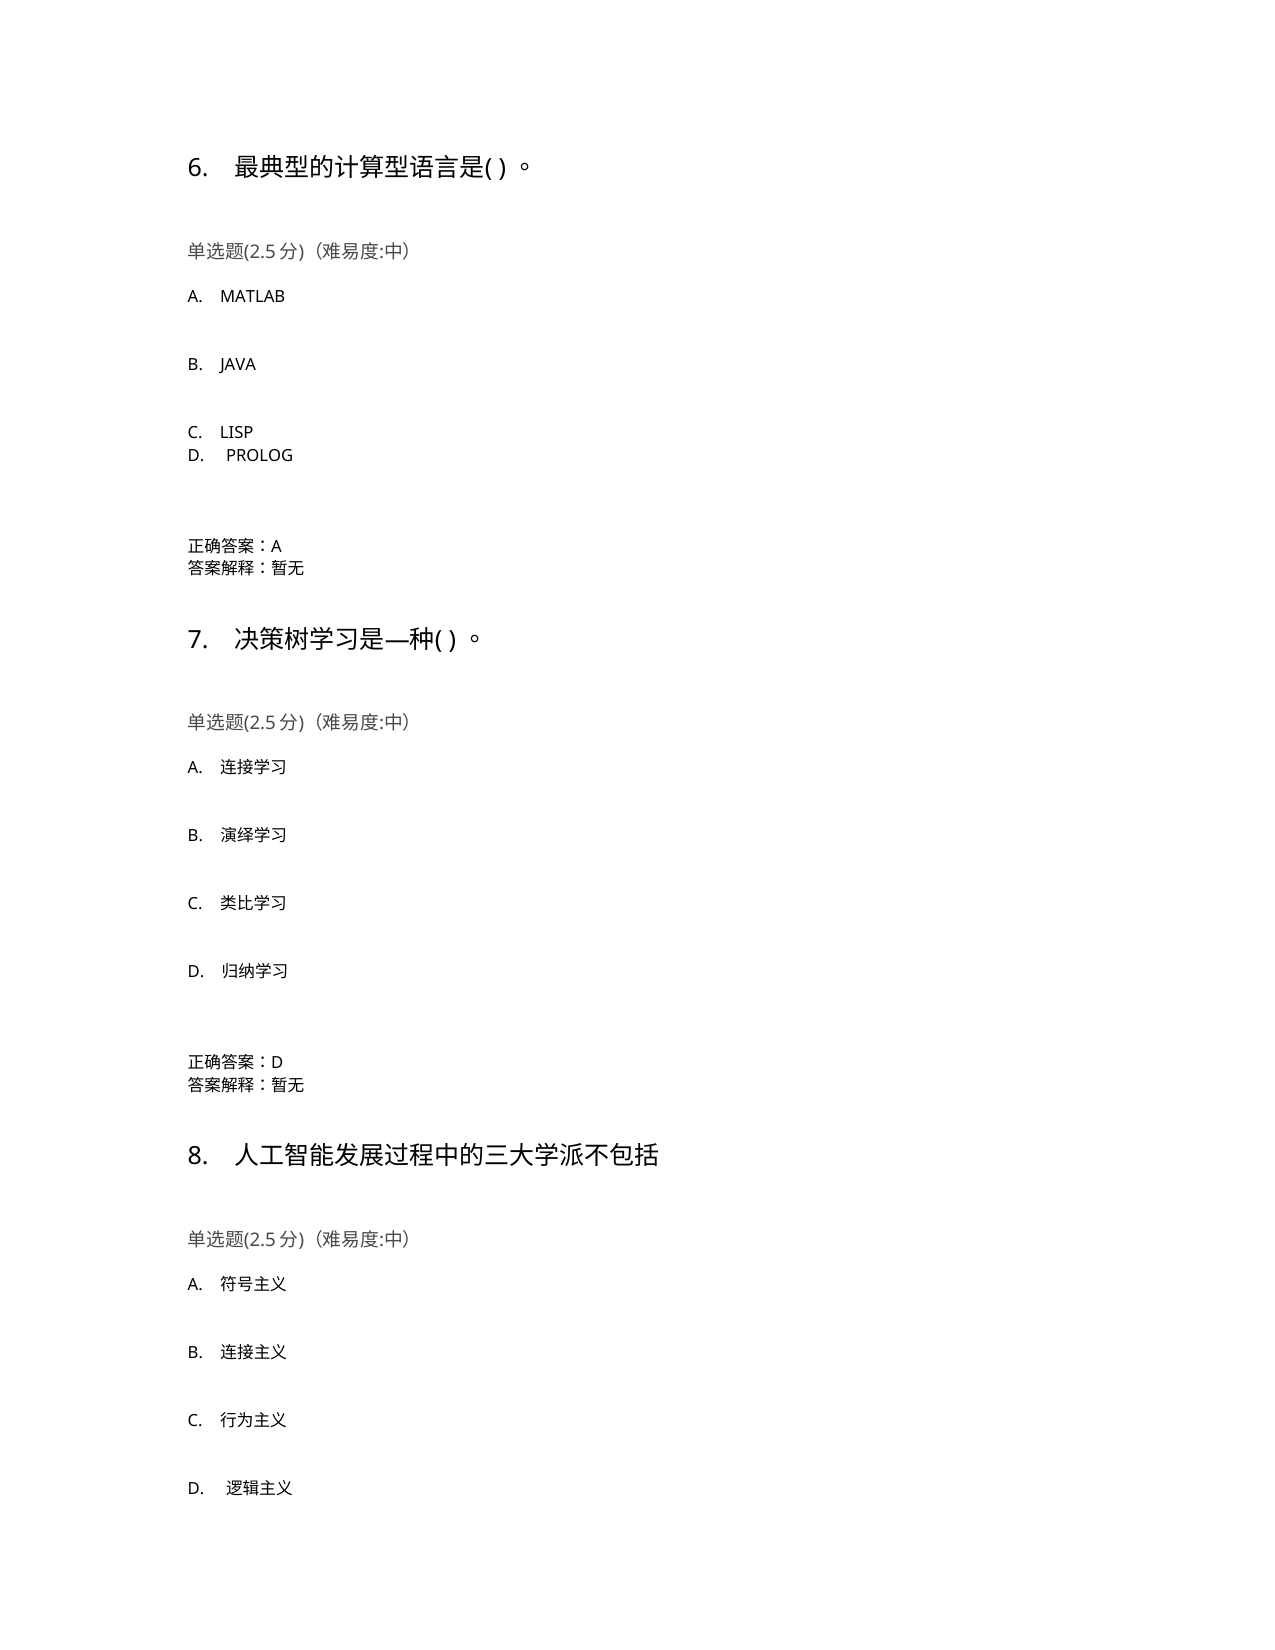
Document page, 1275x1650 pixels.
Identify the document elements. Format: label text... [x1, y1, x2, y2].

text 6. 最典型的计算型语言是( ) 。 [187, 150, 1087, 212]
text 单选题(2.5分)（难易度:中） [187, 1200, 1087, 1251]
text 单选题(2.5分)（难易度:中） [187, 212, 1087, 263]
text A. MATLAB B. JAVA C. LISP D. PROLOG 正确答案：A 答案解释：暂无 [187, 284, 1087, 579]
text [187, 1272, 1087, 1499]
text 7. 决策树学习是—种( ) 。 [187, 621, 1087, 684]
text A. 连接学习 B. 演绎学习 C. 类比学习 D. 归纳学习 正确答案：D 答案解释：暂无 [187, 756, 1087, 1096]
text 8. 人工智能发展过程中的三大学派不包括 [187, 1138, 1087, 1200]
text 单选题(2.5分)（难易度:中） [187, 684, 1087, 735]
